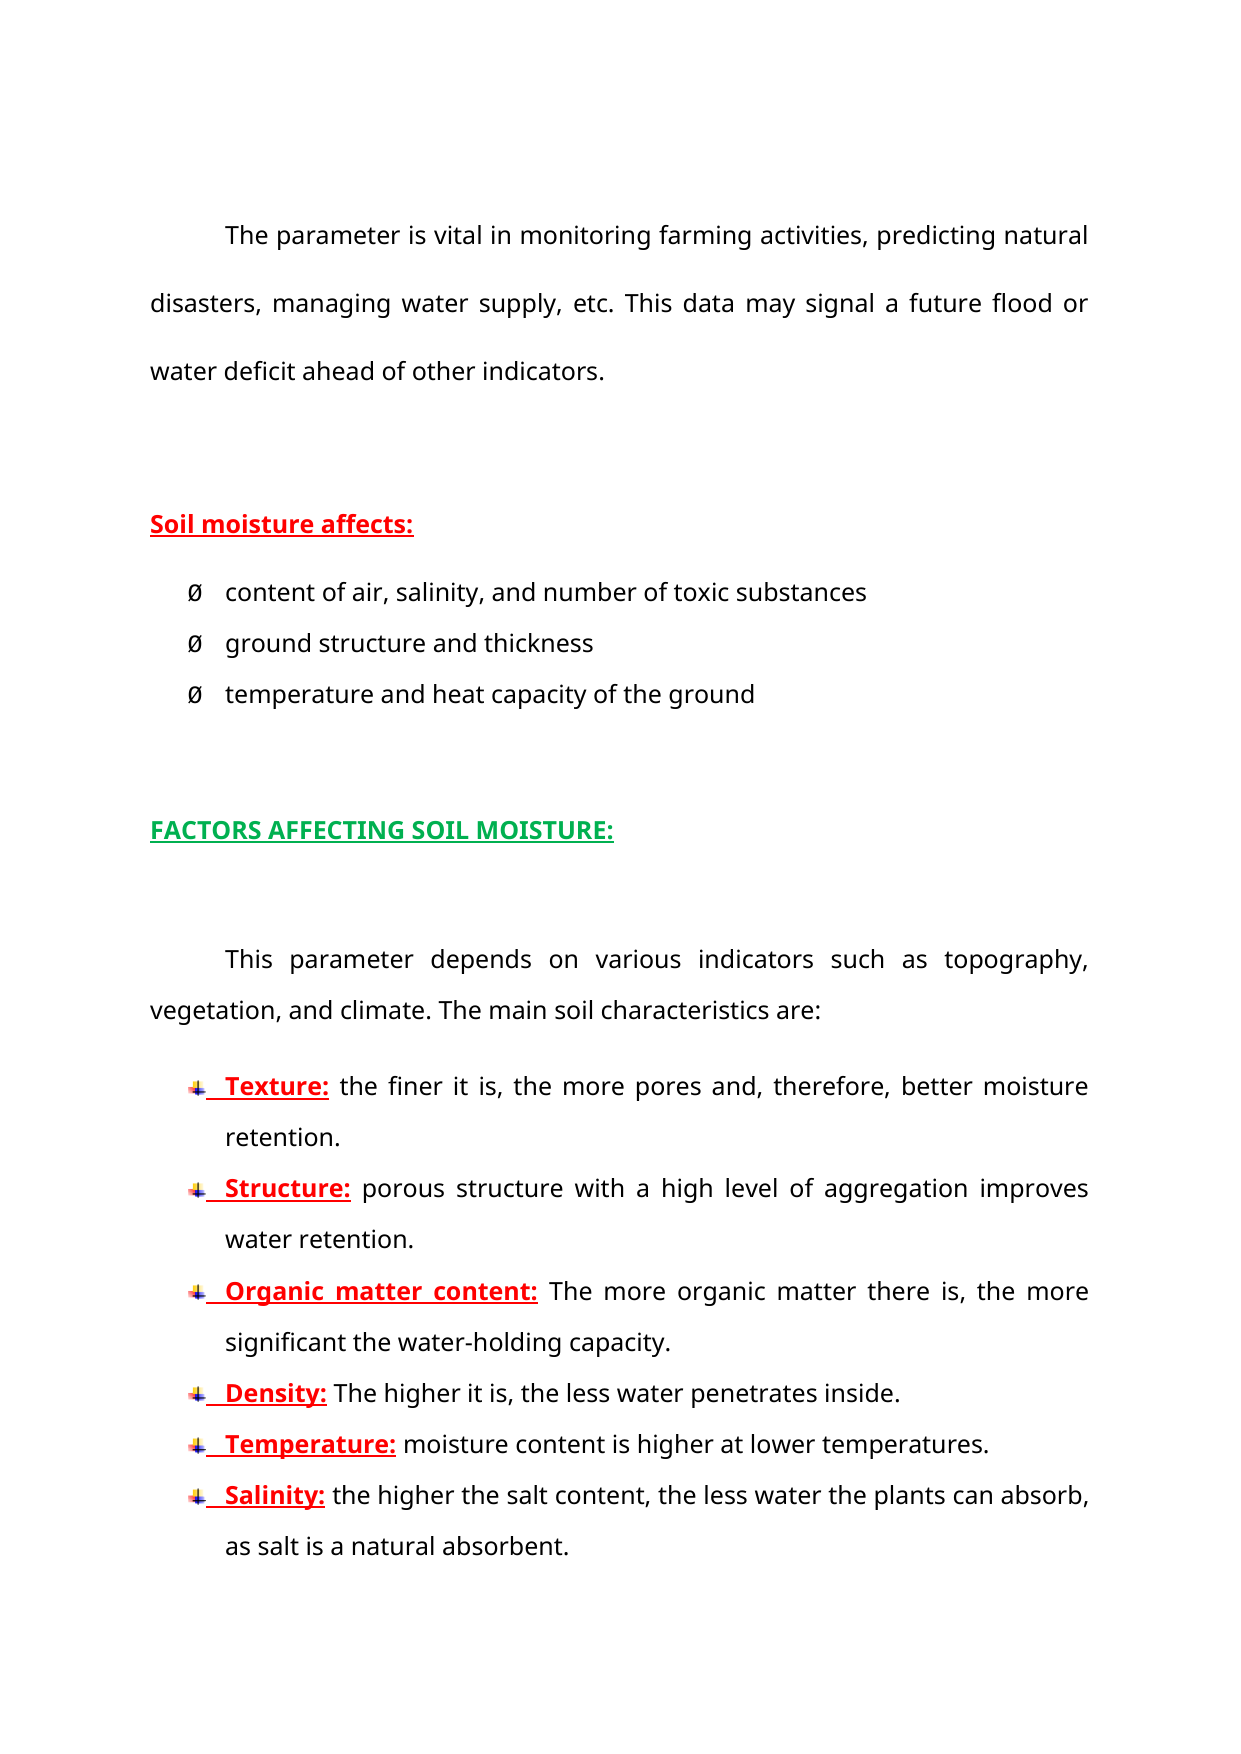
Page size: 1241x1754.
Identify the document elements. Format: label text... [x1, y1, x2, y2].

list ground structure and thickness [187, 626, 1090, 660]
list Density: The higher it is, the less water penetrates inside. [187, 1375, 1090, 1409]
text This parameter depends on various indicators such as topography, vegetation, and climate. The main soil characteristics are: [150, 942, 1090, 1027]
picture [188, 1487, 206, 1505]
list Salinity: the higher the salt content, the less water the plants can absorb, as salt is a natural absorbent. [187, 1477, 1090, 1562]
list content of air, salinity, and number of toxic substances [187, 574, 1090, 608]
picture [188, 1283, 206, 1300]
text FACTORS AFFECTING SOIL MOISTURE: [150, 813, 1090, 847]
list Organic matter content: The more organic matter there is, the more significant the water-holding capacity. [187, 1273, 1090, 1358]
text The parameter is vital in monitoring farming activities, predicting natural disasters, managing water supply, etc. This data may signal a future flood or water deficit ahead of other indicators. [150, 218, 1090, 388]
picture [188, 1181, 206, 1198]
picture [188, 1385, 206, 1402]
text Soil moisture affects: [150, 506, 1090, 541]
list temperature and heat capacity of the ground [187, 677, 1090, 711]
list Structure: porous structure with a high level of aggregation improves water retention. [187, 1171, 1090, 1256]
list Temperature: moisture content is higher at lower temperatures. [187, 1426, 1090, 1460]
picture [188, 1436, 206, 1454]
list Texture: the finer it is, the more pores and, therefore, better moisture retention. [187, 1069, 1090, 1154]
picture [188, 1079, 206, 1096]
